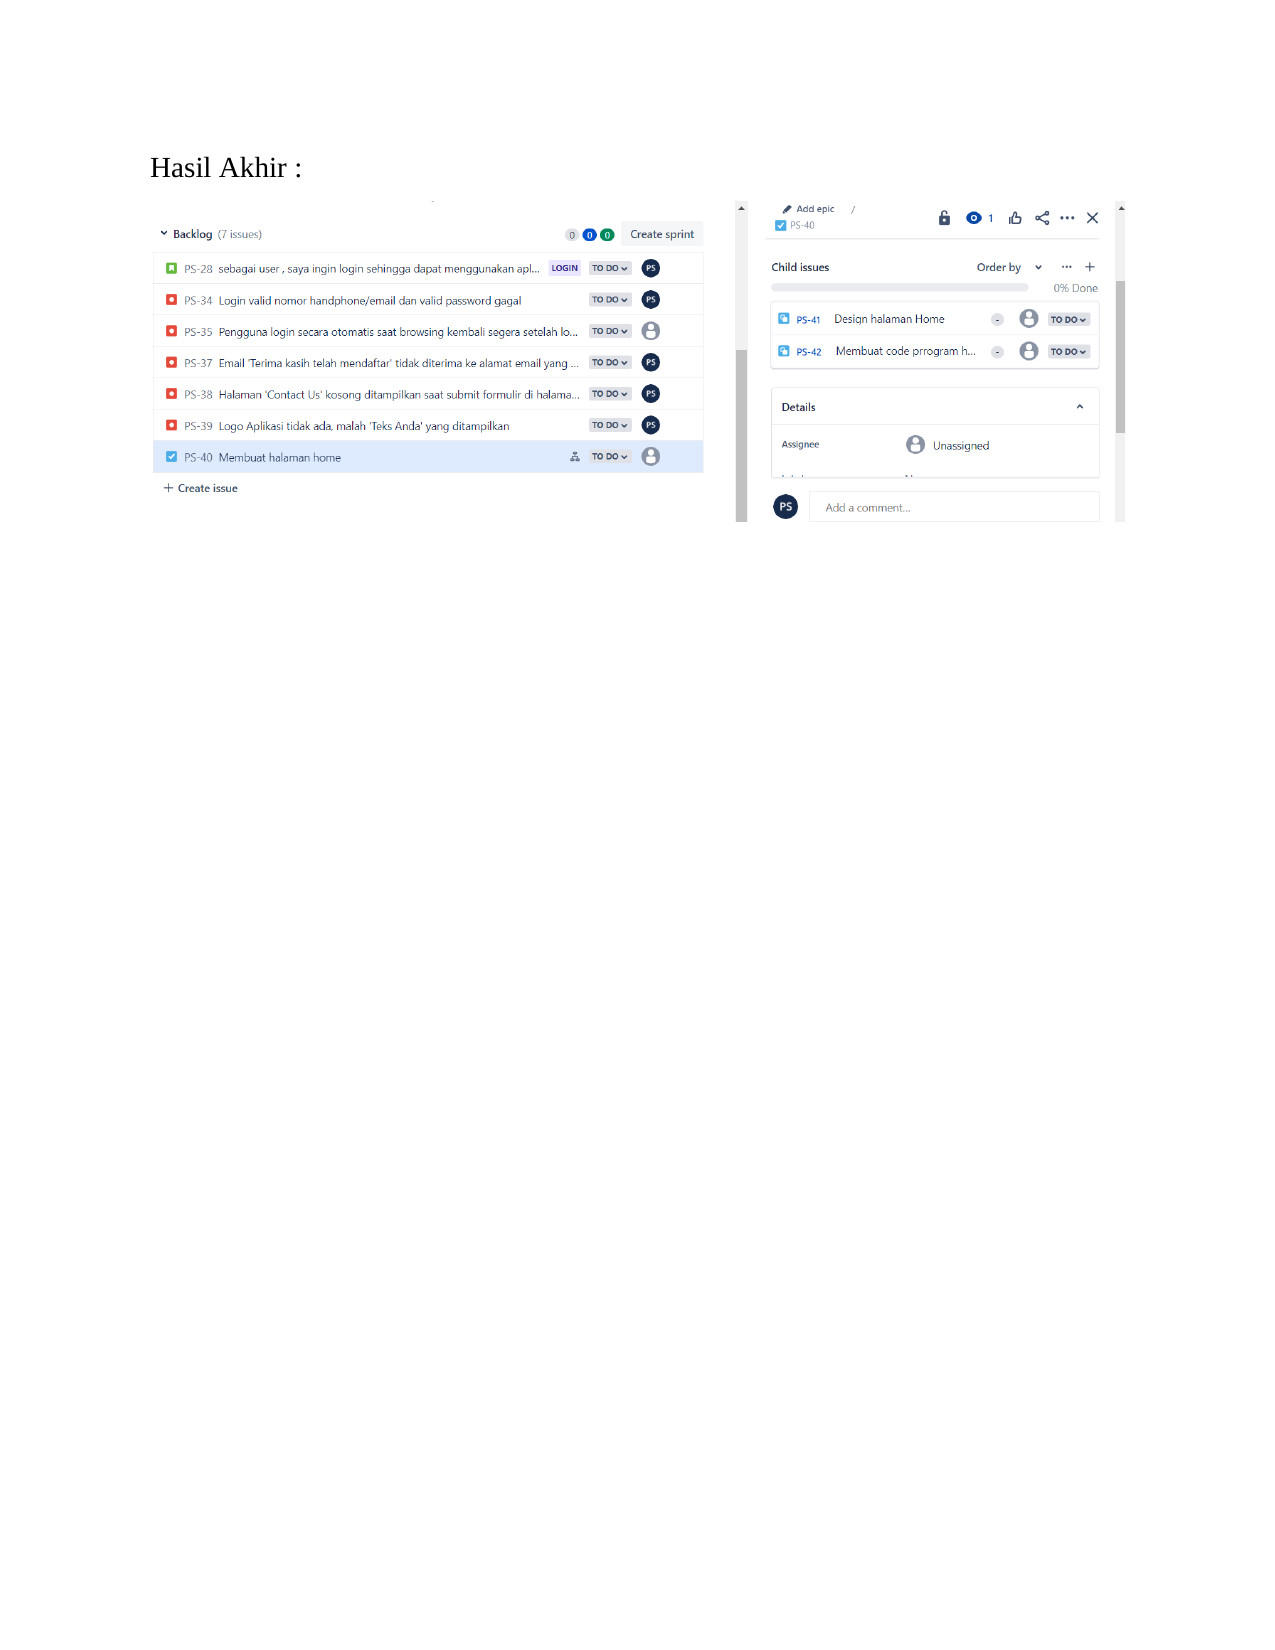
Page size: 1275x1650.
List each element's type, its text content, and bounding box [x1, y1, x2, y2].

picture [150, 200, 1125, 522]
text Hasil Akhir : [150, 150, 1125, 183]
